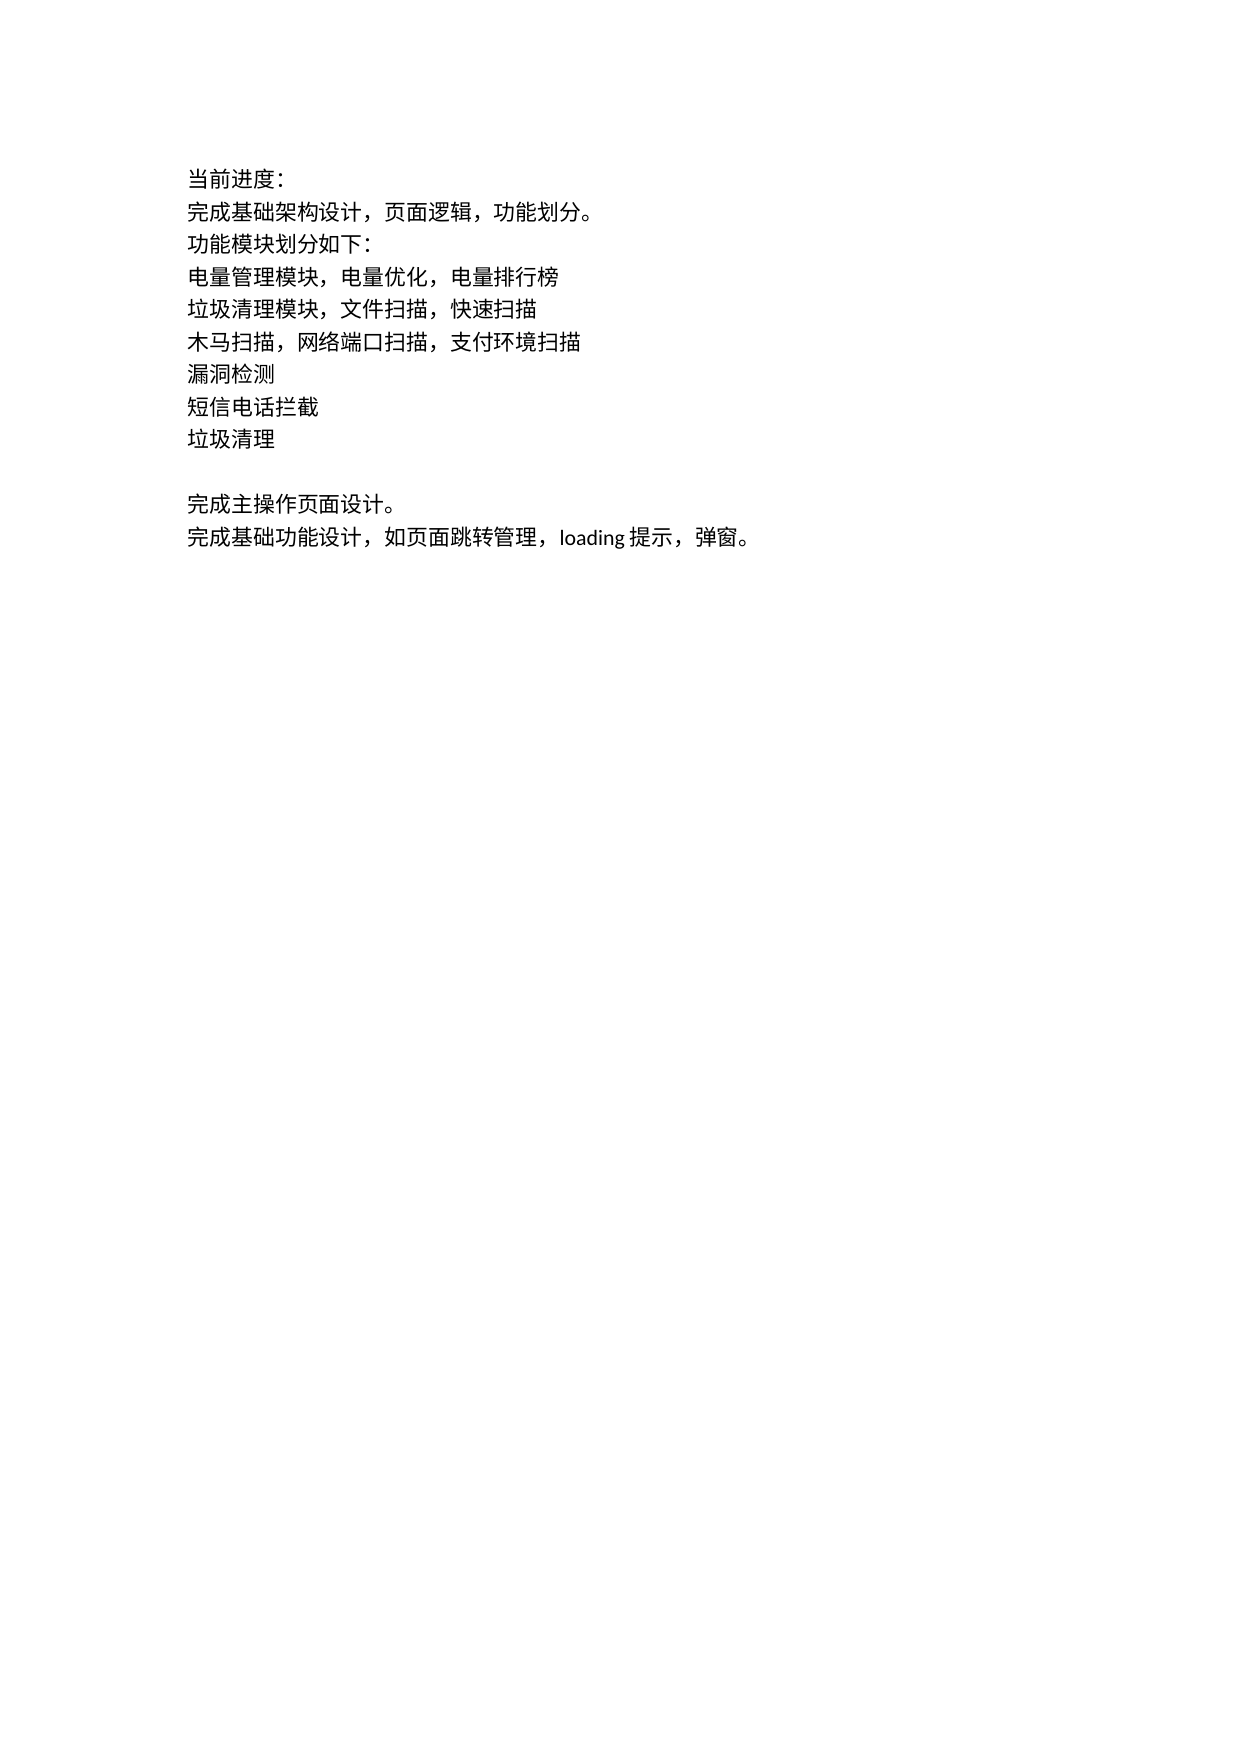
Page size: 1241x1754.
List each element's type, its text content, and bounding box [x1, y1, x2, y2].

text 漏洞检测 [187, 357, 1053, 389]
text 功能模块划分如下： [187, 227, 1053, 259]
text 完成主操作页面设计。 [187, 487, 1053, 519]
text 电量管理模块，电量优化，电量排行榜 [187, 259, 1053, 292]
text 短信电话拦截 [187, 389, 1053, 422]
text 垃圾清理 [187, 422, 1053, 454]
text 完成基础架构设计，页面逻辑，功能划分。 [187, 194, 1053, 227]
text 完成基础功能设计，如页面跳转管理，loading提示，弹窗。 [187, 519, 1053, 552]
text 当前进度： [187, 162, 1053, 194]
text 木马扫描，网络端口扫描，支付环境扫描 [187, 324, 1053, 357]
text 垃圾清理模块，文件扫描，快速扫描 [187, 292, 1053, 324]
